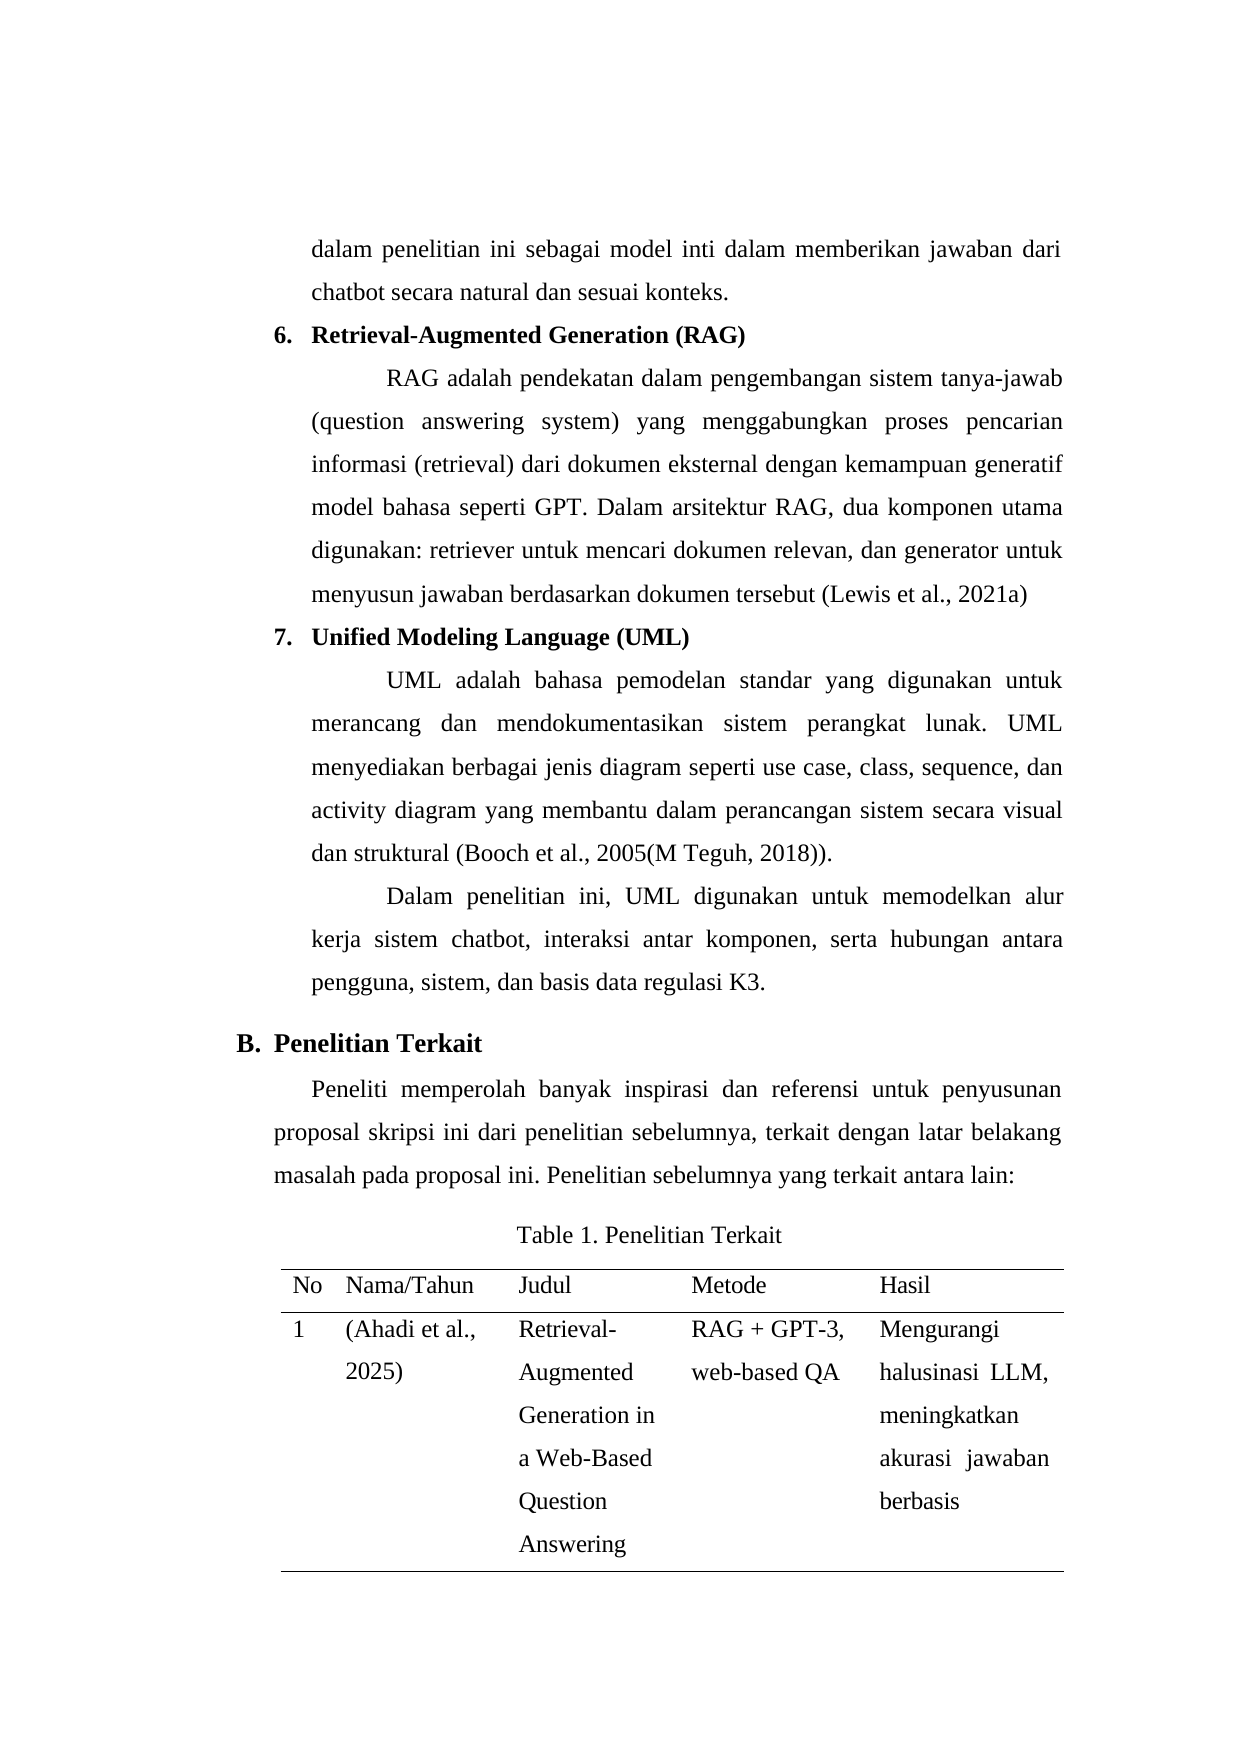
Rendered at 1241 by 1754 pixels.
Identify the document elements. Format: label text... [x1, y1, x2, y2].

table_header Nama/Tahun [334, 1270, 497, 1312]
table_header No [281, 1270, 334, 1312]
table_cell 1 [281, 1313, 334, 1571]
table_cell Mengurangi halusinasi LLM, meningkatkan akurasi jawaban berbasis [862, 1313, 1064, 1571]
table_header Judul [497, 1270, 673, 1312]
text dalam penelitian ini sebagai model inti dalam memberikan jawaban dari chatbot secara natural dan sesuai konteks. [311, 234, 1062, 306]
text Table 1. Penelitian Terkait [516, 1220, 1078, 1248]
text Dalam penelitian ini, UML digunakan untuk memodelkan alur kerja sistem chatbot, interaksi antar komponen, serta hubungan antara pengguna, sistem, dan basis data regulasi K3. [311, 881, 1063, 996]
text Peneliti memperolah banyak inspirasi dan referensi untuk penyusunan proposal skripsi ini dari penelitian sebelumnya, terkait dengan latar belakang masalah pada proposal ini. Penelitian sebelumnya yang terkait antara lain: [274, 1074, 1062, 1189]
table_cell Retrieval- Augmented Generation in a Web-Based Question Answering [497, 1313, 673, 1571]
text RAG adalah pendekatan dalam pengembangan sistem tanya-jawab (question answering system) yang menggabungkan proses pencarian informasi (retrieval) dari dokumen eksternal dengan kemampuan generatif model bahasa seperti GPT. Dalam arsitektur RAG, dua komponen utama digunakan: retriever untuk mencari dokumen relevan, dan generator untuk menyusun jawaban berdasarkan dokumen tersebut (Lewis et al., 2021a) [311, 363, 1064, 607]
subtitle Retrieval-Augmented Generation (RAG) [274, 320, 1078, 349]
table_cell (Ahadi et al., 2025) [334, 1313, 497, 1571]
text UML adalah bahasa pemodelan standar yang digunakan untuk merancang dan mendokumentasikan sistem perangkat lunak. UML menyediakan berbagai jenis diagram seperti use case, class, sequence, dan activity diagram yang membantu dalam perancangan sistem secara visual dan struktural (Booch et al., 2005(M Teguh, 2018)). [311, 665, 1063, 867]
subtitle Unified Modeling Language (UML) [274, 622, 1078, 651]
table_header Hasil [862, 1270, 1064, 1312]
subtitle Penelitian Terkait [236, 1027, 1078, 1058]
table_header Metode [673, 1270, 862, 1312]
table_cell RAG + GPT-3, web-based QA [673, 1313, 862, 1571]
